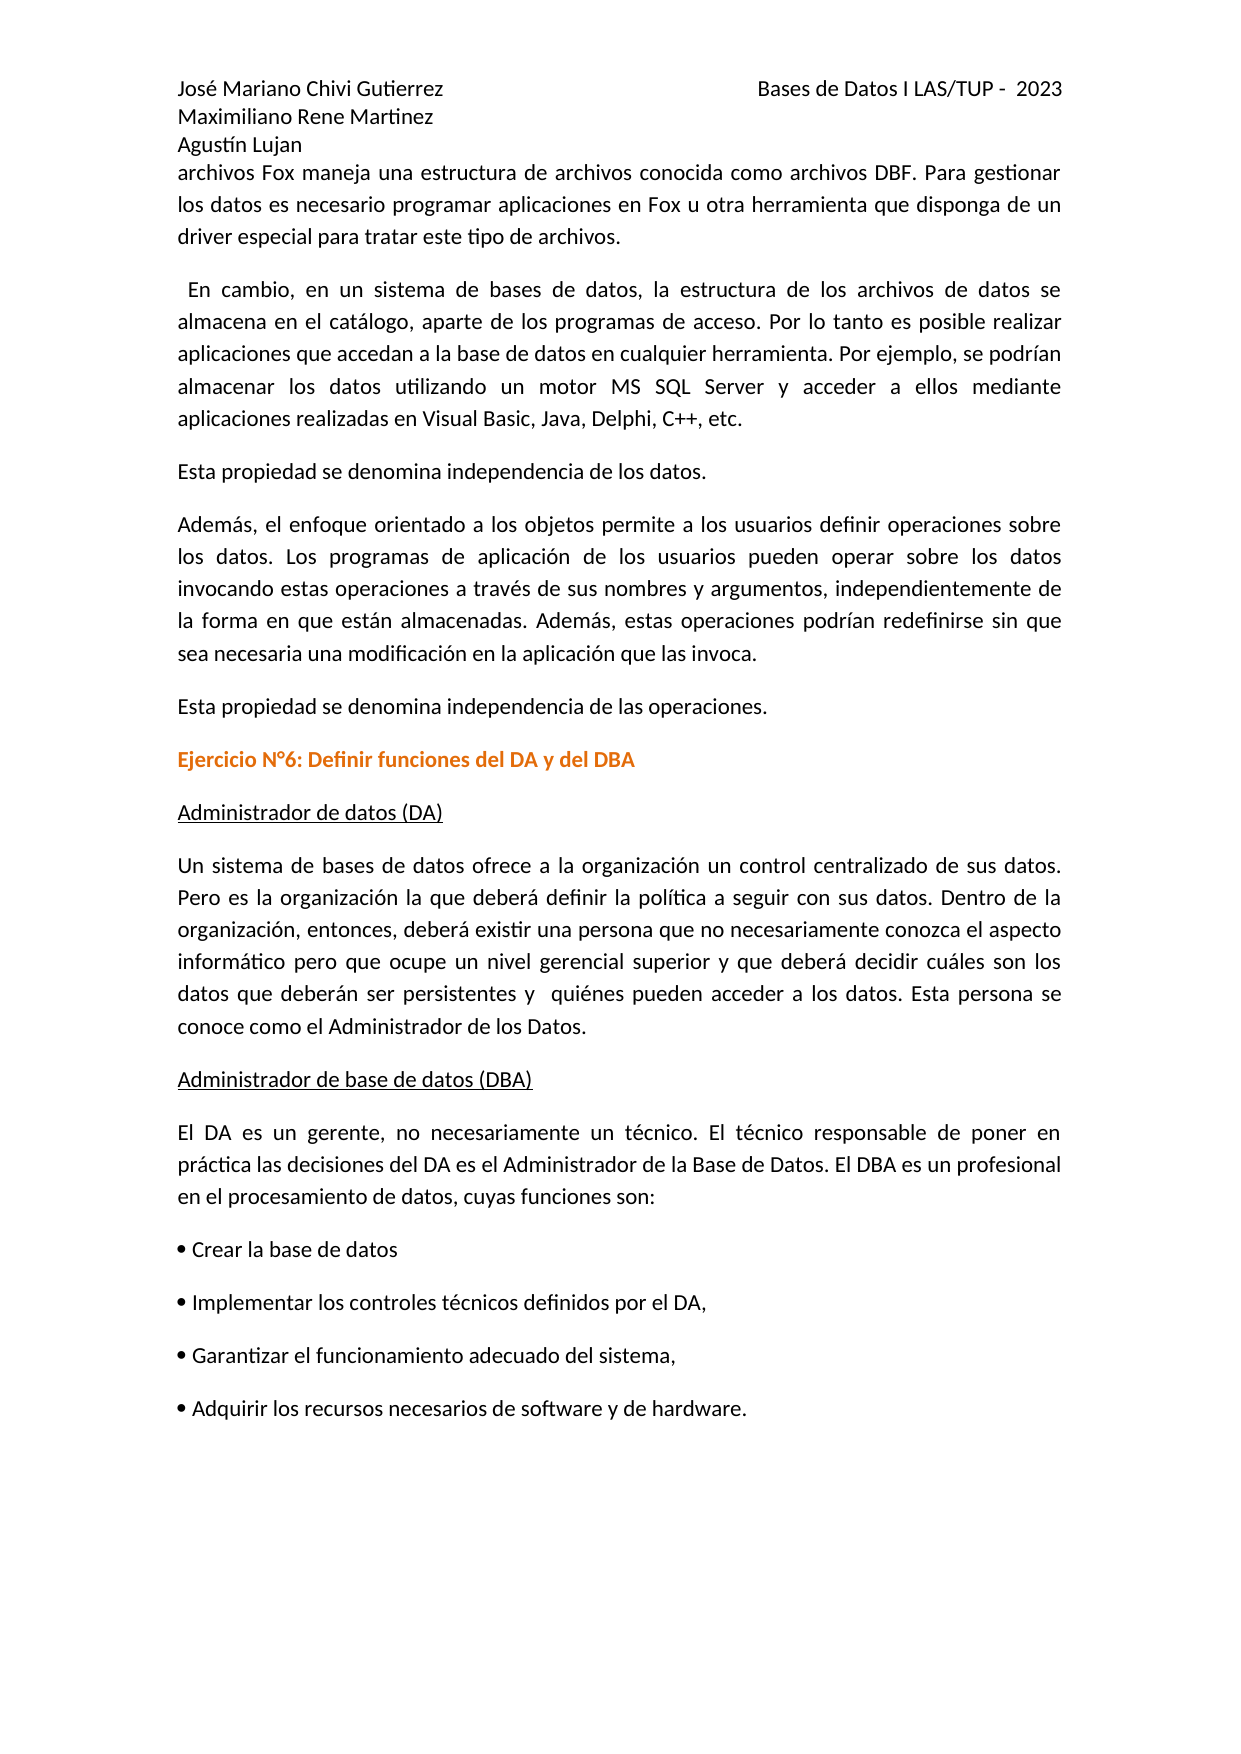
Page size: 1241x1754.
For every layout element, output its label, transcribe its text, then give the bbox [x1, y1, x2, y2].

text Garantizar el funcionamiento adecuado del sistema, [177, 1341, 1063, 1369]
text Un sistema de bases de datos ofrece a la organización un control centralizado de sus datos. Pero es la organización la que deberá definir la política a seguir con sus datos. Dentro de la organización, entonces, deberá existir una persona que no necesariamente conozca el aspecto informático pero que ocupe un nivel gerencial superior y que deberá decidir cuáles son los datos que deberán ser persistentes y quiénes pueden acceder a los datos. Esta persona se conoce como el Administrador de los Datos. [177, 851, 1063, 1040]
text Administrador de base de datos (DBA) [177, 1065, 1063, 1093]
text Además, el enfoque orientado a los objetos permite a los usuarios definir operaciones sobre los datos. Los programas de aplicación de los usuarios pueden operar sobre los datos invocando estas operaciones a través de sus nombres y argumentos, independientemente de la forma en que están almacenadas. Además, estas operaciones podrían redefinirse sin que sea necesaria una modificación en la aplicación que las invoca. [177, 510, 1063, 667]
text Crear la base de datos [177, 1235, 1063, 1263]
text Ejercicio N°6: Definir funciones del DA y del DBA [177, 745, 1063, 773]
text El DA es un gerente, no necesariamente un técnico. El técnico responsable de poner en práctica las decisiones del DA es el Administrador de la Base de Datos. El DBA es un profesional en el procesamiento de datos, cuyas funciones son: [177, 1118, 1063, 1210]
text Implementar los controles técnicos definidos por el DA, [177, 1288, 1063, 1316]
text Administrador de datos (DA) [177, 798, 1063, 826]
text Esta propiedad se denomina independencia de los datos. [177, 457, 1063, 485]
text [177, 158, 1063, 250]
text Esta propiedad se denomina independencia de las operaciones. [177, 692, 1063, 720]
text Adquirir los recursos necesarios de software y de hardware. [177, 1394, 1063, 1422]
text En cambio, en un sistema de bases de datos, la estructura de los archivos de datos se almacena en el catálogo, aparte de los programas de acceso. Por lo tanto es posible realizar aplicaciones que accedan a la base de datos en cualquier herramienta. Por ejemplo, se podrían almacenar los datos utilizando un motor MS SQL Server y acceder a ellos mediante aplicaciones realizadas en Visual Basic, Java, Delphi, C++, etc. [177, 275, 1063, 432]
